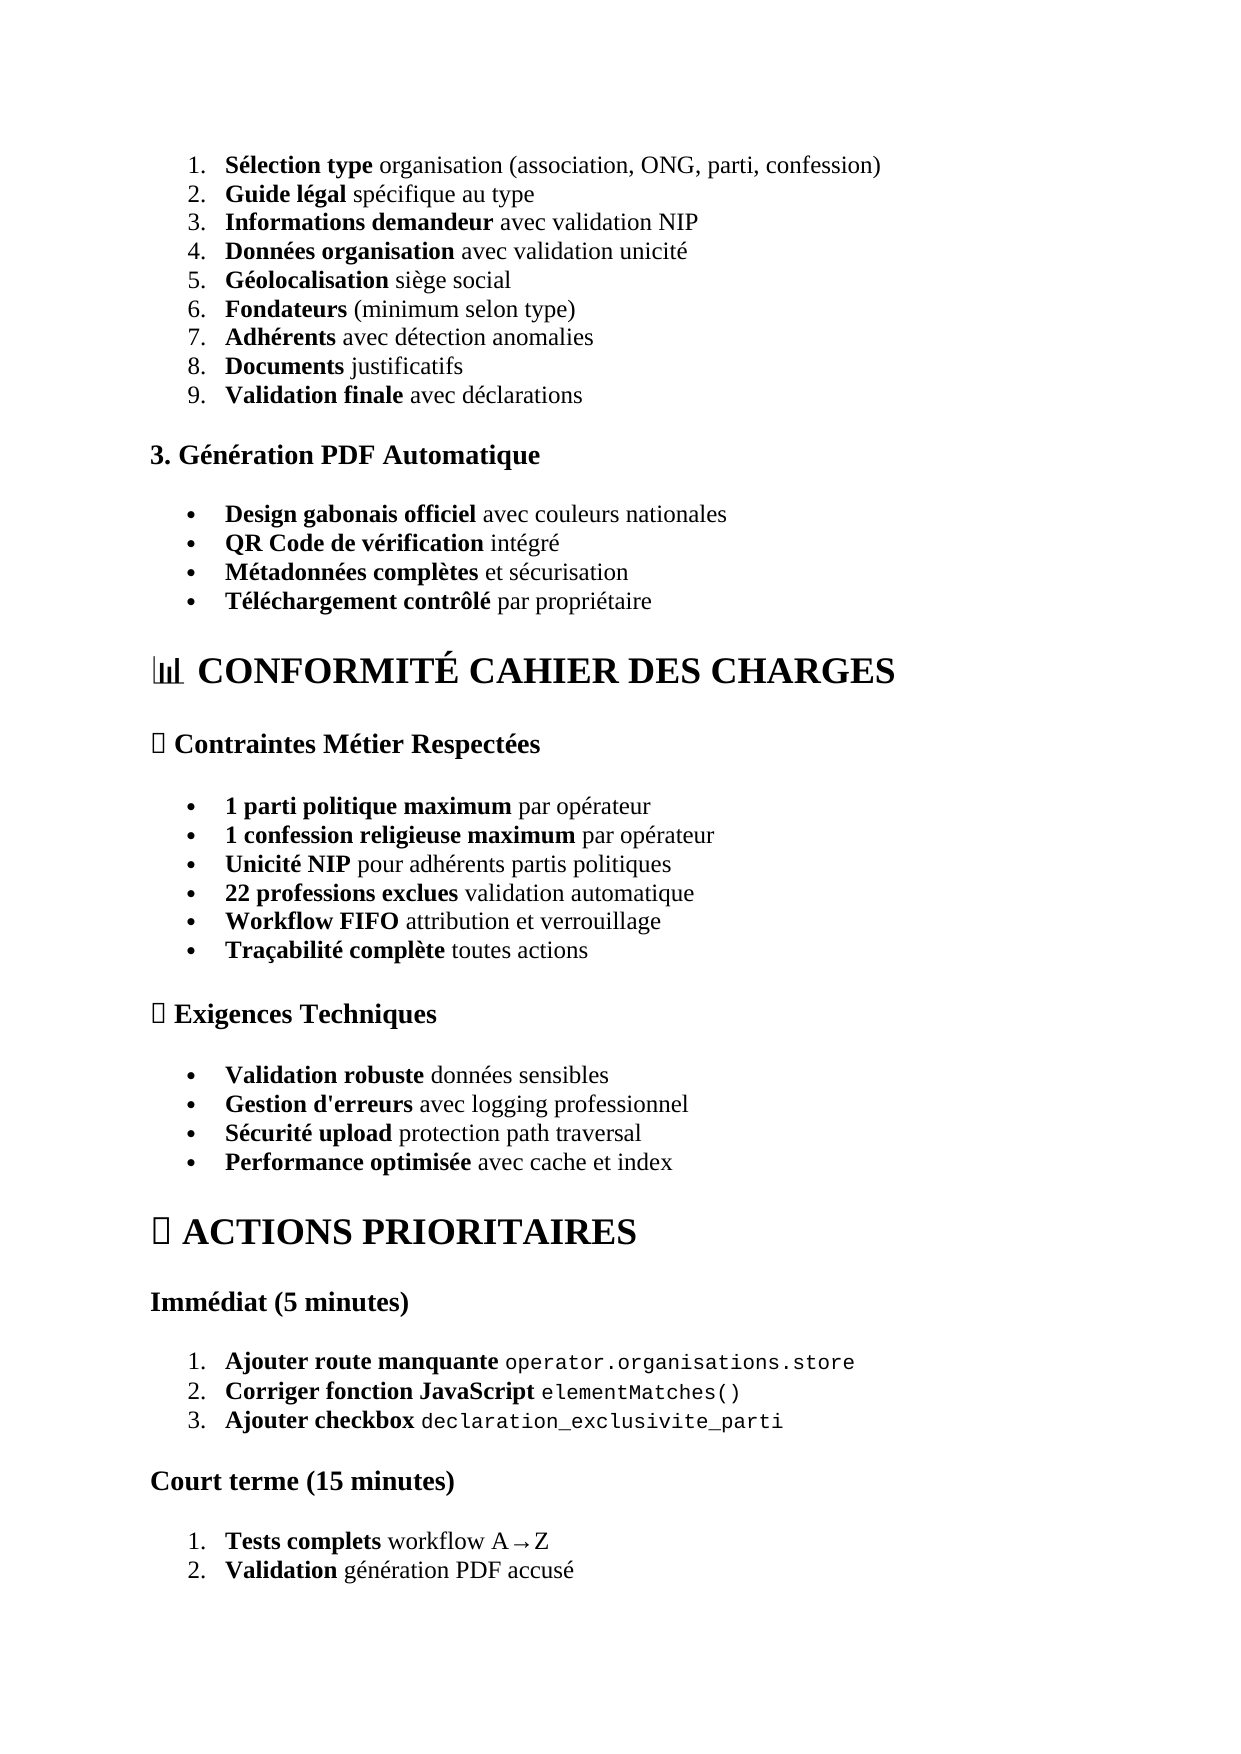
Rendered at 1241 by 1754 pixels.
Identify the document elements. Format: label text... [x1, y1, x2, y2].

list Traçabilité complète toutes actions [187, 935, 1090, 964]
list Validation génération PDF accusé [187, 1555, 1090, 1583]
list Documents justificatifs [187, 351, 1090, 380]
text 📊 CONFORMITÉ CAHIER DES CHARGES [150, 644, 1090, 695]
list Corriger fonction JavaScript elementMatches() [187, 1376, 1090, 1406]
text ✅ Exigences Techniques [150, 993, 1090, 1031]
text Court terme (15 minutes) [150, 1464, 1090, 1497]
list Workflow FIFO attribution et verrouillage [187, 906, 1090, 935]
list Ajouter checkbox declaration_exclusivite_parti [187, 1406, 1090, 1435]
list Gestion d'erreurs avec logging professionnel [187, 1089, 1090, 1118]
list 22 professions exclues validation automatique [187, 878, 1090, 906]
list Unicité NIP pour adhérents partis politiques [187, 849, 1090, 878]
list Design gabonais officiel avec couleurs nationales [187, 499, 1090, 528]
list Informations demandeur avec validation NIP [187, 207, 1090, 236]
text 3. Génération PDF Automatique [150, 438, 1090, 470]
list Téléchargement contrôlé par propriétaire [187, 586, 1090, 614]
list Sélection type organisation (association, ONG, parti, confession) [187, 150, 1090, 179]
text Immédiat (5 minutes) [150, 1285, 1090, 1317]
list Guide légal spécifique au type [187, 179, 1090, 207]
list Tests complets workflow A→Z [187, 1526, 1090, 1555]
list Validation robuste données sensibles [187, 1061, 1090, 1089]
list Fondateurs (minimum selon type) [187, 294, 1090, 322]
list 1 confession religieuse maximum par opérateur [187, 820, 1090, 849]
list Ajouter route manquante operator.organisations.store [187, 1346, 1090, 1376]
list Adhérents avec détection anomalies [187, 322, 1090, 351]
list QR Code de vérification intégré [187, 528, 1090, 557]
list 1 parti politique maximum par opérateur [187, 791, 1090, 820]
text 🔄 ACTIONS PRIORITAIRES [150, 1205, 1090, 1256]
list Métadonnées complètes et sécurisation [187, 557, 1090, 586]
list Validation finale avec déclarations [187, 380, 1090, 409]
list Performance optimisée avec cache et index [187, 1147, 1090, 1176]
list Géolocalisation siège social [187, 265, 1090, 294]
text ✅ Contraintes Métier Respectées [150, 724, 1090, 762]
list Sécurité upload protection path traversal [187, 1118, 1090, 1147]
list Données organisation avec validation unicité [187, 236, 1090, 265]
